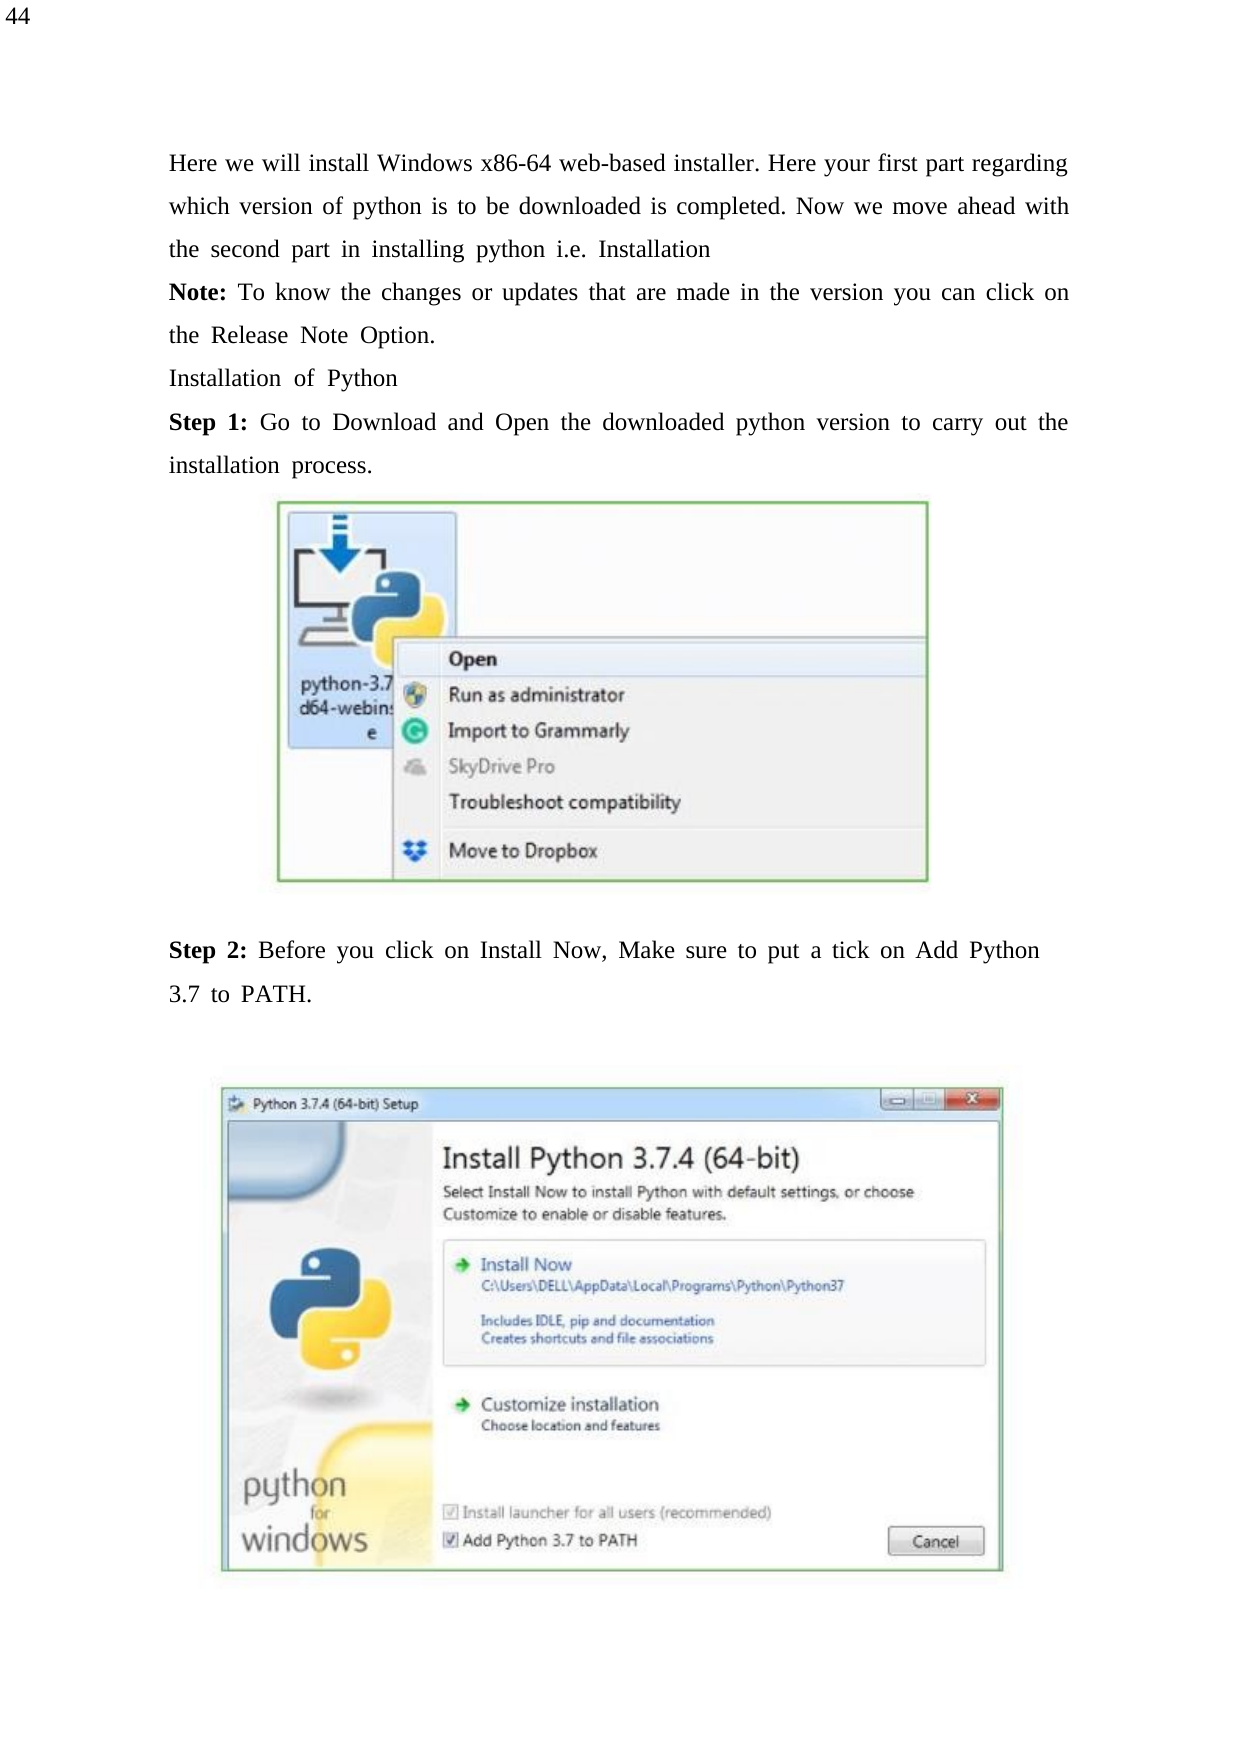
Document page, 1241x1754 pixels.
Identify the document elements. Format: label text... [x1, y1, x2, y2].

text Note: To know the changes or updates that are made in the version you can click on the Release Note Option. [169, 277, 1069, 349]
picture [198, 1065, 1024, 1589]
text Here we will install Windows x86-64 web-based installer. Here your first part regarding which version of python is to be downloaded is completed. Now we move ahead with the second part in installing python i.e. Installation [169, 148, 1069, 263]
text Installation of Python [169, 363, 1117, 392]
picture [257, 493, 932, 895]
text 3.7 to PATH. [169, 979, 1117, 1007]
text Step 1: Go to Download and Open the downloaded python version to carry out the installation process. [169, 407, 1069, 479]
text Step 2: Before you click on Install Now, Make sure to put a tick on Add Python [169, 936, 1117, 964]
